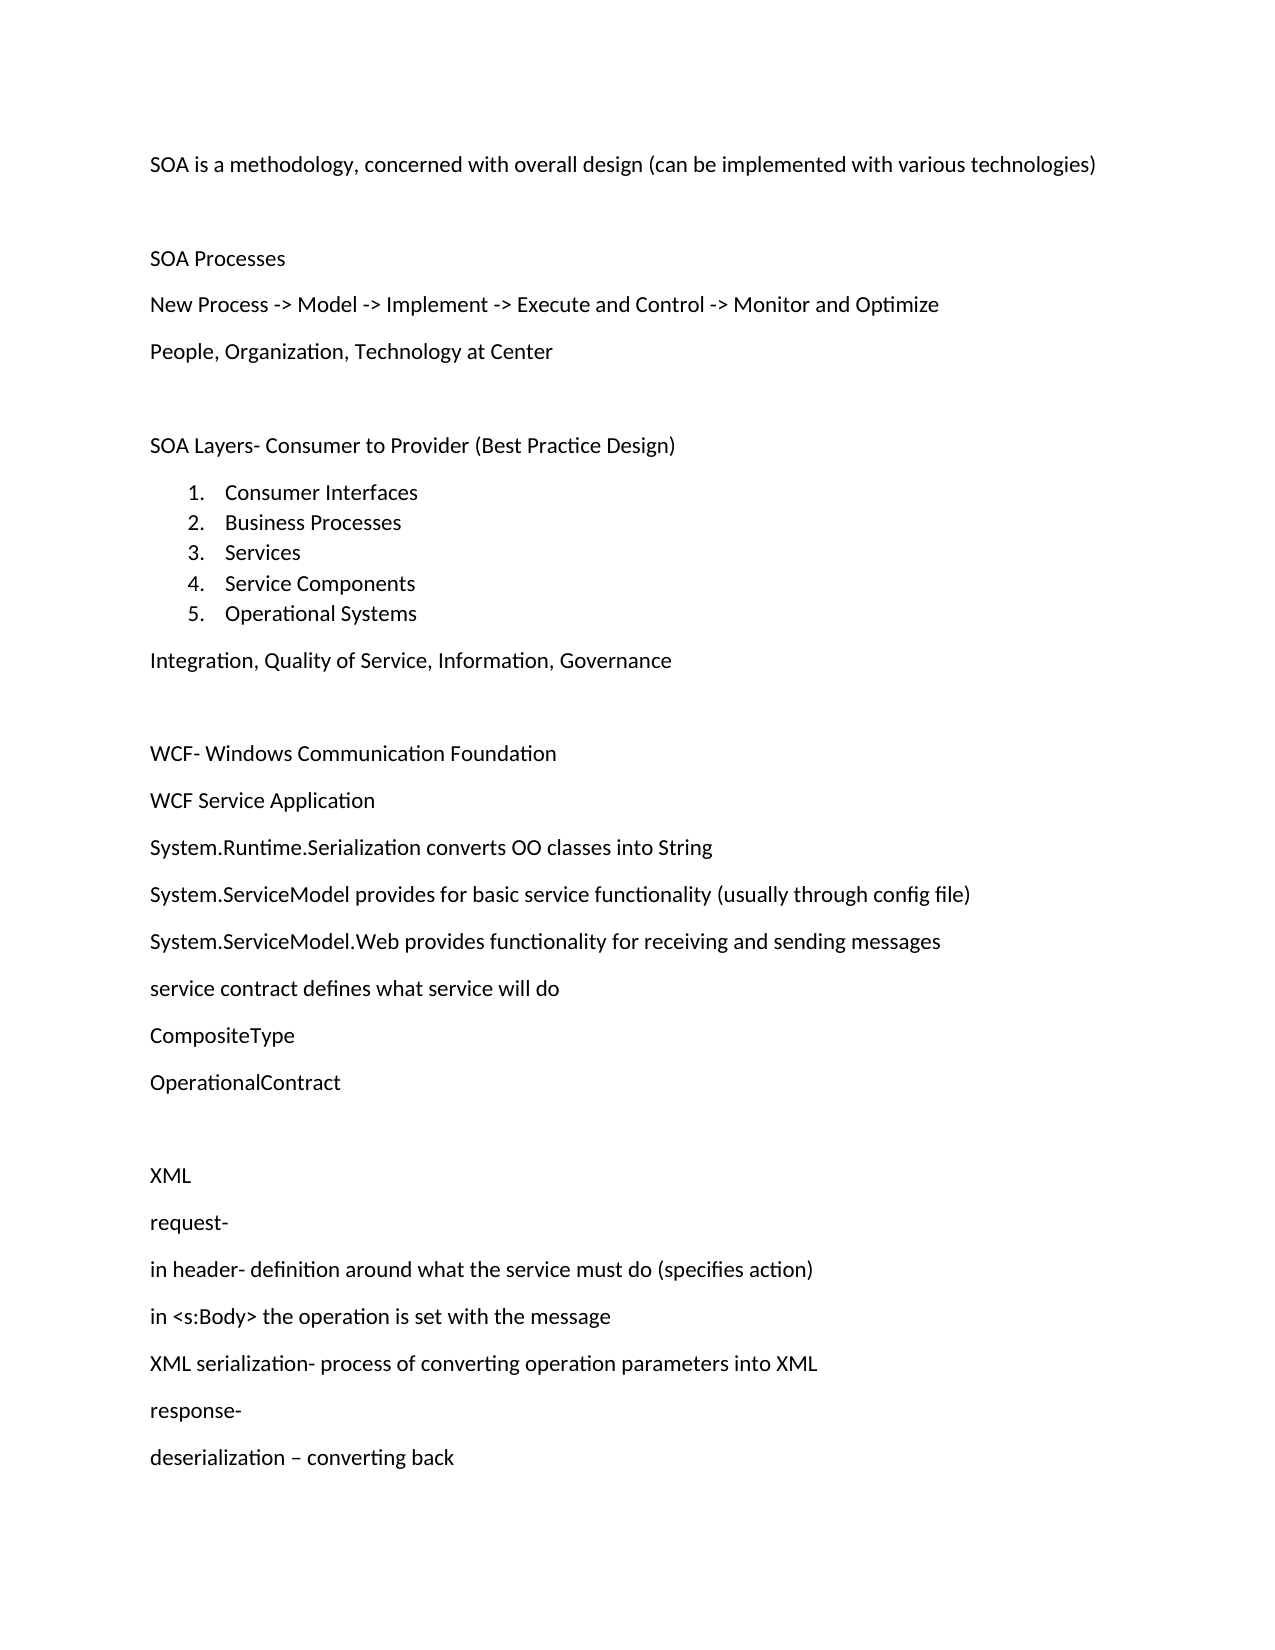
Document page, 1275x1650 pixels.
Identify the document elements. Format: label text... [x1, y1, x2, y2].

text System.ServiceModel provides for basic service functionality (usually through config file) [150, 880, 1125, 908]
text XML serialization- process of converting operation parameters into XML [150, 1349, 1125, 1377]
text OperationalContract [150, 1068, 1125, 1096]
text SOA is a methodology, concerned with overall design (can be implemented with various technologies) [150, 150, 1125, 178]
text in header- definition around what the service must do (specifies action) [150, 1255, 1125, 1283]
text response- [150, 1396, 1125, 1424]
list Operational Systems [187, 599, 1125, 627]
text XML [150, 1161, 1125, 1189]
text New Process -> Model -> Implement -> Execute and Control -> Monitor and Optimize [150, 291, 1125, 319]
text request- [150, 1208, 1125, 1236]
text CompositeType [150, 1021, 1125, 1049]
text People, Organization, Technology at Center [150, 337, 1125, 366]
text WCF- Windows Communication Foundation [150, 739, 1125, 768]
list Service Components [187, 569, 1125, 597]
text SOA Layers- Consumer to Provider (Best Practice Design) [150, 431, 1125, 459]
text deserialization – converting back [150, 1443, 1125, 1471]
list Services [187, 538, 1125, 567]
text System.Runtime.Serialization converts OO classes into String [150, 833, 1125, 861]
list Business Processes [187, 508, 1125, 536]
text SOA Processes [150, 244, 1125, 272]
text System.ServiceModel.Web provides functionality for receiving and sending messages [150, 927, 1125, 955]
text WCF Service Application [150, 786, 1125, 814]
text service contract defines what service will do [150, 974, 1125, 1002]
list Consumer Interfaces [187, 478, 1125, 506]
text Integration, Quality of Service, Information, Governance [150, 646, 1125, 674]
text in <s:Body> the operation is set with the message [150, 1302, 1125, 1330]
